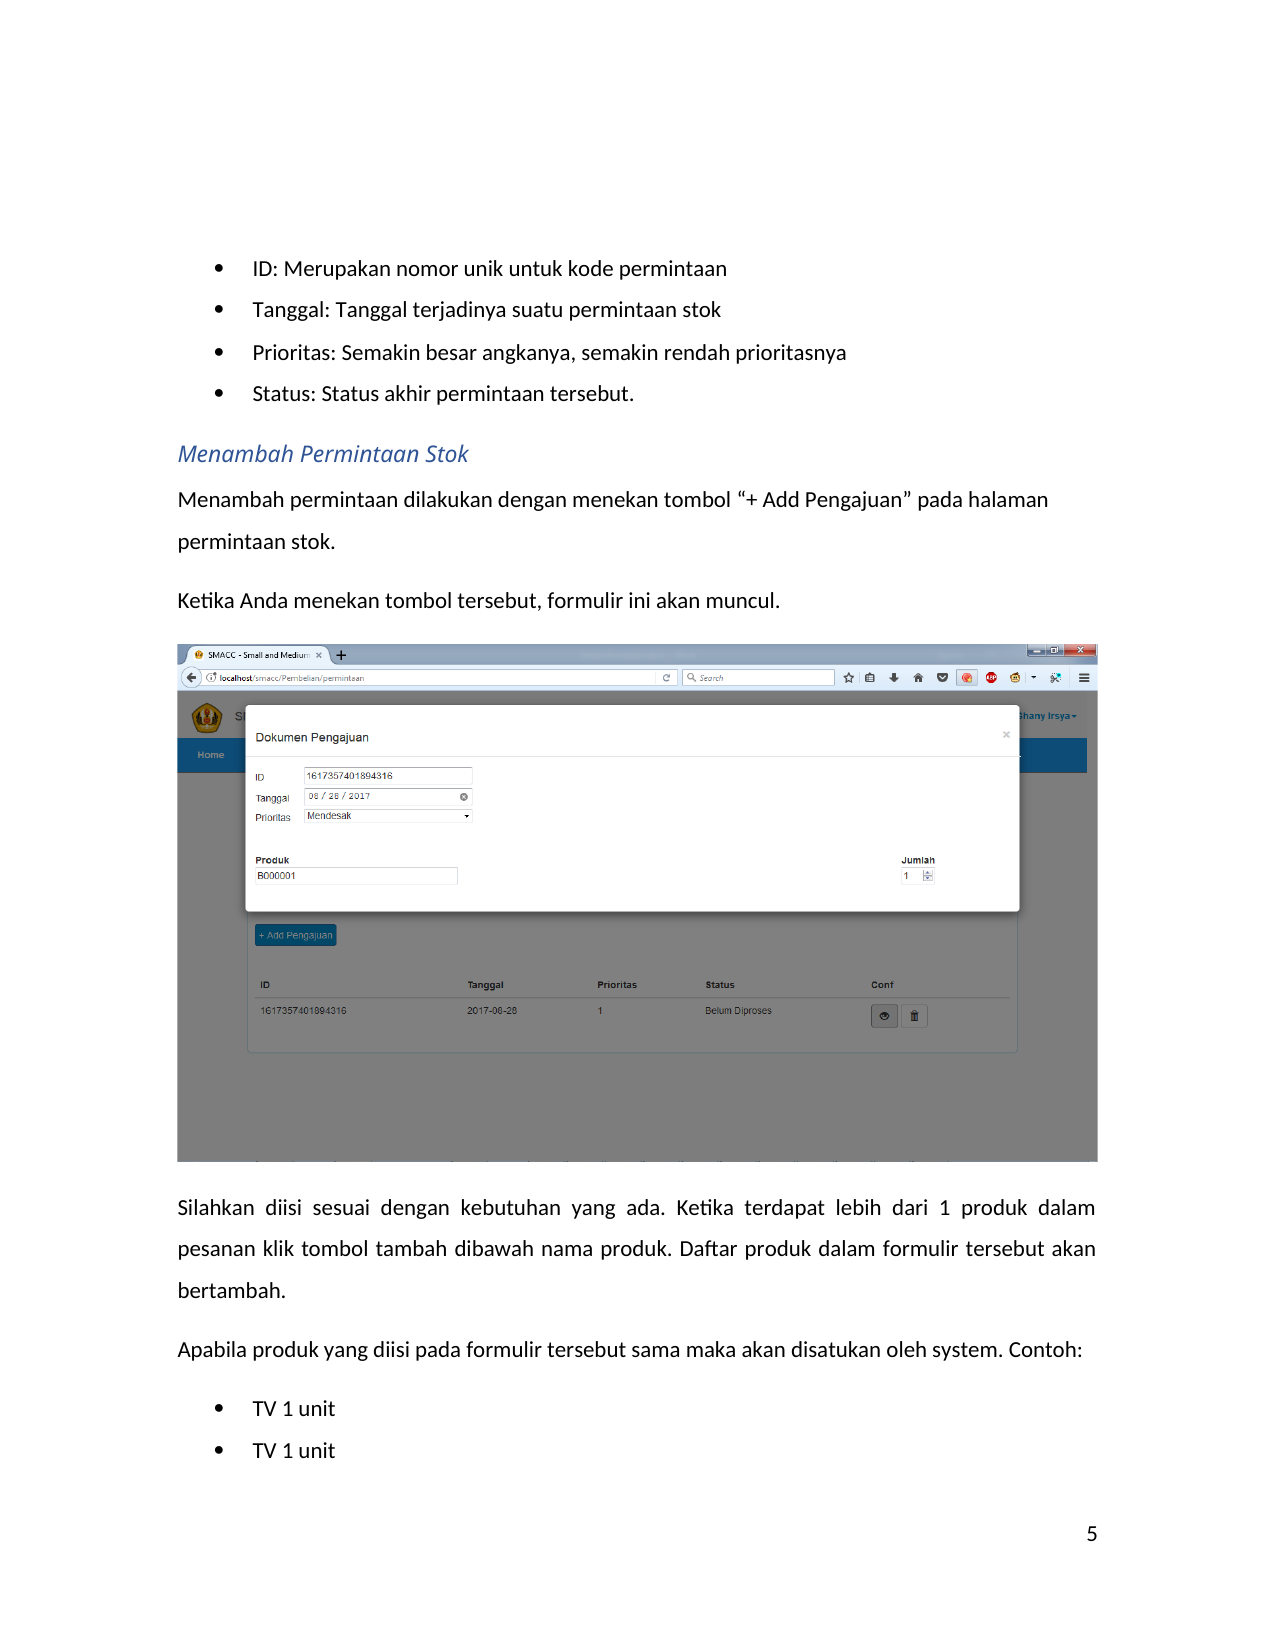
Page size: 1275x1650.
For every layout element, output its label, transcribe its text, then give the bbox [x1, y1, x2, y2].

text Ketika Anda menekan tombol tersebut, formulir ini akan muncul. [177, 586, 1098, 614]
text Silahkan diisi sesuai dengan kebutuhan yang ada. Ketika terdapat lebih dari 1 produk dalam pesanan klik tombol tambah dibawah nama produk. Daftar produk dalam formulir tersebut akan bertambah. [177, 1193, 1098, 1304]
list TV 1 unit [215, 1394, 1098, 1422]
list ID: Merupakan nomor unik untuk kode permintaan [215, 254, 1098, 282]
text Apabila produk yang diisi pada formulir tersebut sama maka akan disatukan oleh system. Contoh: [177, 1335, 1098, 1363]
text Menambah permintaan dilakukan dengan menekan tombol “+ Add Pengajuan” pada halaman permintaan stok. [177, 485, 1098, 555]
picture [177, 644, 1098, 1162]
list Prioritas: Semakin besar angkanya, semakin rendah prioritasnya [215, 338, 1098, 366]
list TV 1 unit [215, 1436, 1098, 1464]
subtitle Menambah Permintaan Stok [177, 438, 1098, 469]
list Status: Status akhir permintaan tersebut. [215, 379, 1098, 408]
list Tanggal: Tanggal terjadinya suatu permintaan stok [215, 296, 1098, 324]
